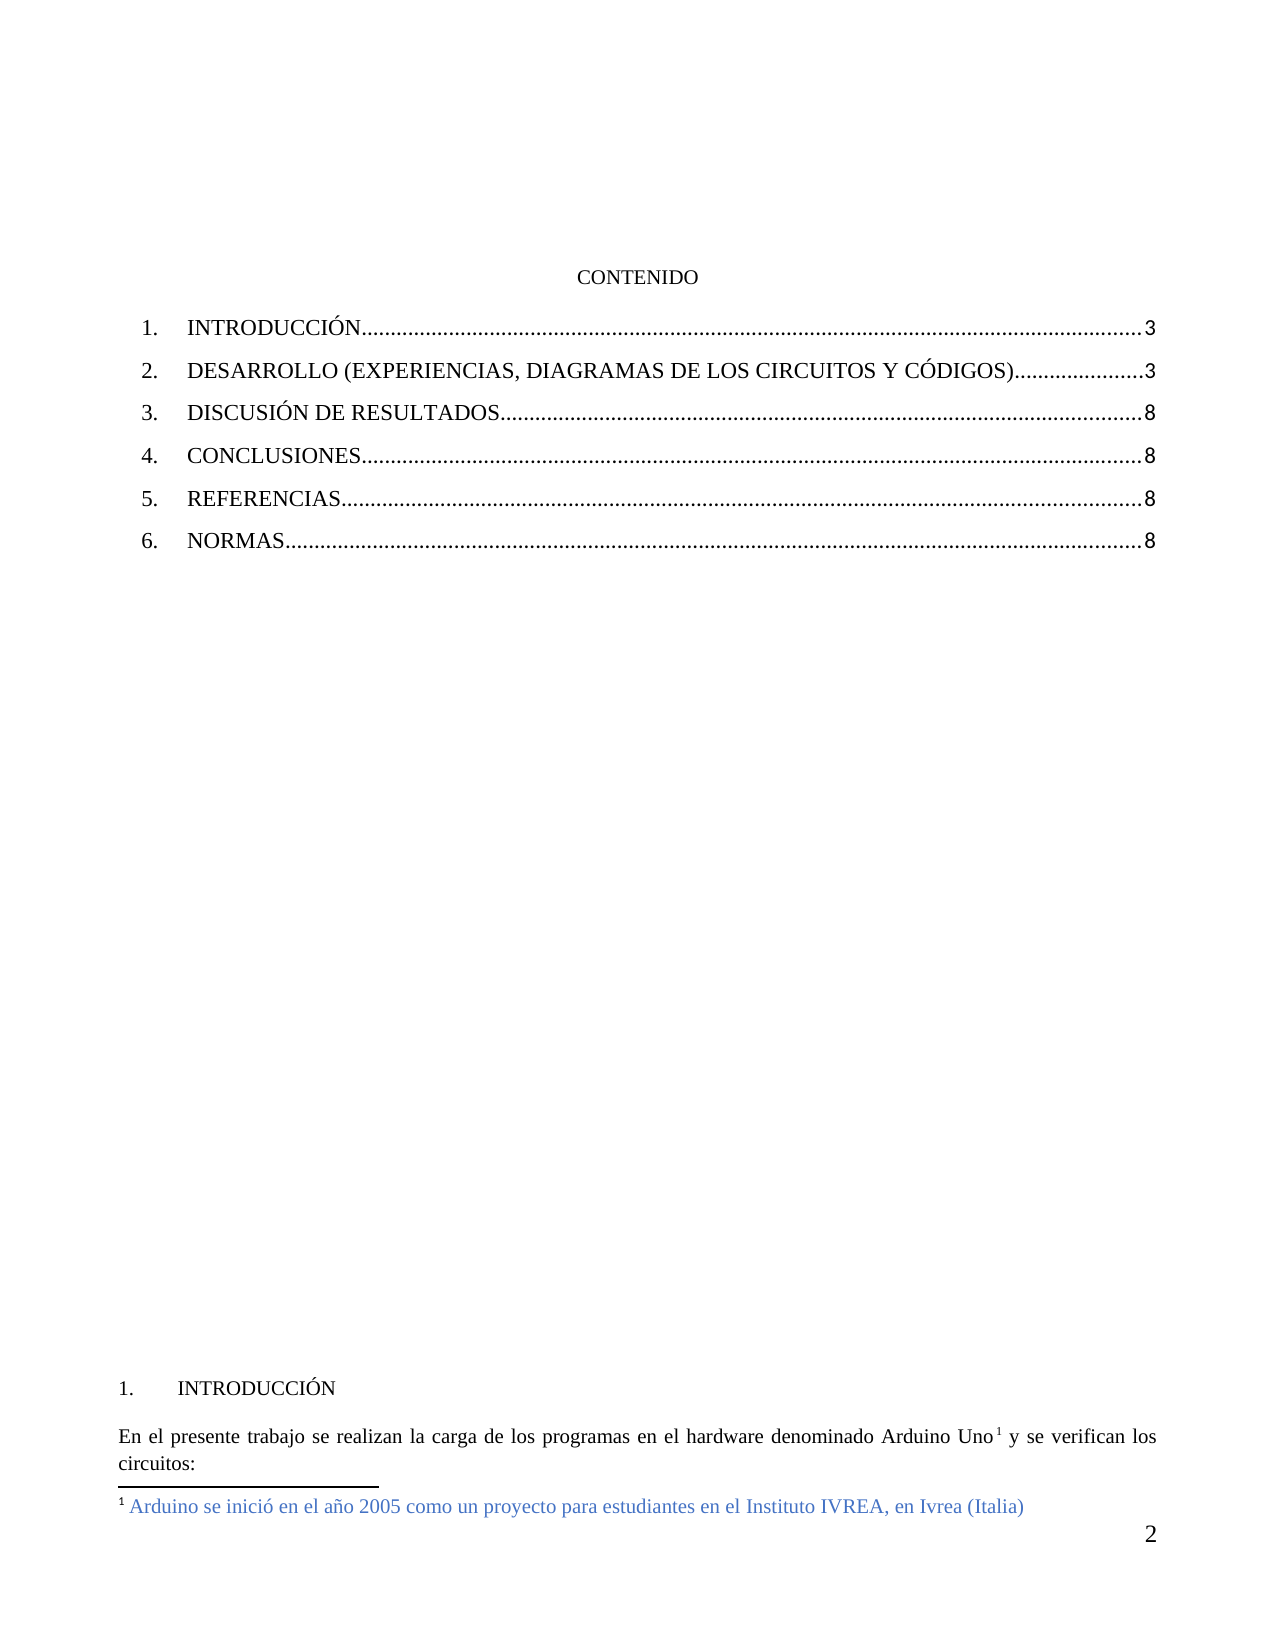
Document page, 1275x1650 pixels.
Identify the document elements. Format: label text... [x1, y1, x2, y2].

text CONTENIDO [118, 265, 1157, 289]
subtitle INTRODUCCIÓN [118, 1376, 1157, 1400]
text 5. REFERENCIAS 8 [141, 484, 1157, 512]
text 3. DISCUSIÓN DE RESULTADOS 8 [141, 398, 1157, 426]
text 6. NORMAS 8 [141, 526, 1157, 554]
text 4. CONCLUSIONES 8 [141, 441, 1157, 469]
text 1. INTRODUCCIÓN 3 [141, 313, 1157, 341]
text En el presente trabajo se realizan la carga de los programas en el hardware denominado Arduino Uno y se verifican los circuitos: [118, 1424, 1157, 1474]
text 2. DESARROLLO (EXPERIENCIAS, DIAGRAMAS DE LOS CIRCUITOS Y CÓDIGOS) 3 [141, 356, 1157, 384]
